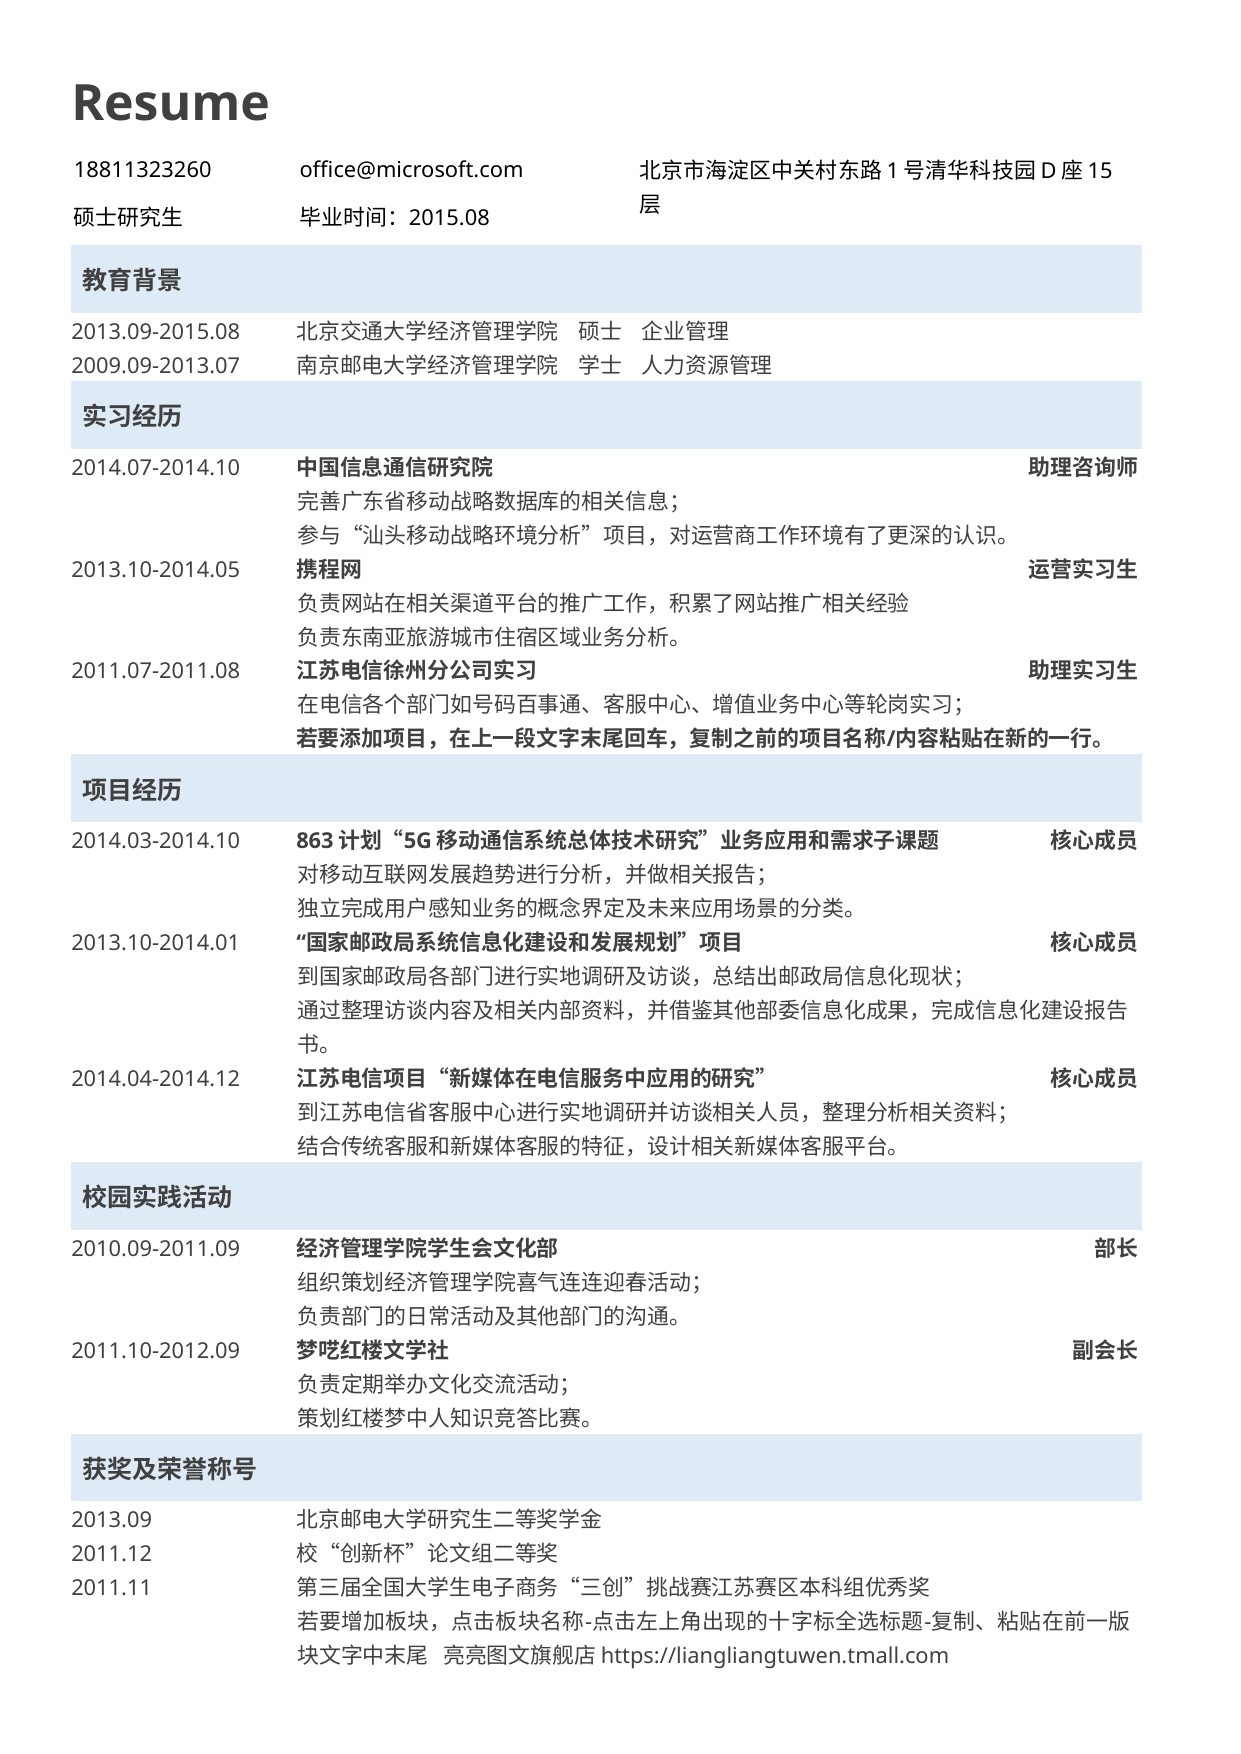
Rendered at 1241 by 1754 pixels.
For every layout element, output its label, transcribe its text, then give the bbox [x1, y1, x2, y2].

table_cell 18811323260 硕士研究生 [60, 152, 288, 245]
table_cell office@microsoft.com 毕业时间：2015.08 [288, 152, 628, 245]
table_cell 2013.09-2015.08 北京交通大学经济管理学院 硕士 企业管理 2009.09-2013.07 南京邮电大学经济管理学院 学士 人力资源管理 2014.07-2014.10 中国信息通信研究院 助理咨询师 完善广东省移动战略数据库的相关信息； 参与“汕头移动战略环境分析”项目，对运营商工作环境有了更深的认识。 2013.10-2014.05 携程网 运营实习生 负责网站在相关渠道平台的推广工作，积累了网站推广相关经验 负责东南亚旅游城市住宿区域业务分析。 2011.07-2011.08 江苏电信徐州分公司实习 助理实习生 在电信各个部门如号码百事通、客服中心、增值业务中心等轮岗实习； 若要添加项目，在上一段文字末尾回车，复制之前的项目名称/内容粘贴在新的一行。 2014.03-2014.10 863计划“5G移动通信系统总体技术研究”业务应用和需求子课题 核心成员 对移动互联网发展趋势进行分析，并做相关报告； 独立完成用户感知业务的概念界定及未来应用场景的分类。 2013.10-2014.01 “国家邮政局系统信息化建设和发展规划”项目 核心成员 到国家邮政局各部门进行实地调研及访谈，总结出邮政局信息化现状； 通过整理访谈内容及相关内部资料，并借鉴其他部委信息化成果，完成信息化建设报告书。 2014.04-2014.12 江苏电信项目“新媒体在电信服务中应用的研究” 核心成员 到江苏电信省客服中心进行实地调研并访谈相关人员，整理分析相关资料； 结合传统客服和新媒体客服的特征，设计相关新媒体客服平台。 2010.09-2011.09 经济管理学院学生会文化部 部长 组织策划经济管理学院喜气连连迎春活动； 负责部门的日常活动及其他部门的沟通。 2011.10-2012.09 梦呓红楼文学社 副会长 负责定期举办文化交流活动； 策划红楼梦中人知识竞答比赛。 2013.09 北京邮电大学研究生二等奖学金 2011.12 校“创新杯”论文组二等奖 2011.11 第三届全国大学生电子商务“三创”挑战赛江苏赛区本科组优秀奖 若要增加板块，点击板块名称-点击左上角出现的十字标全选标题-复制、粘贴在前一版块文字中末尾 亮亮图文旗舰店https://liangliangtuwen.tmall.com [60, 245, 1142, 1671]
table_cell 北京市海淀区中关村东路1号清华科技园D座15层 [628, 152, 1142, 245]
table_header Resume [60, 50, 1142, 152]
